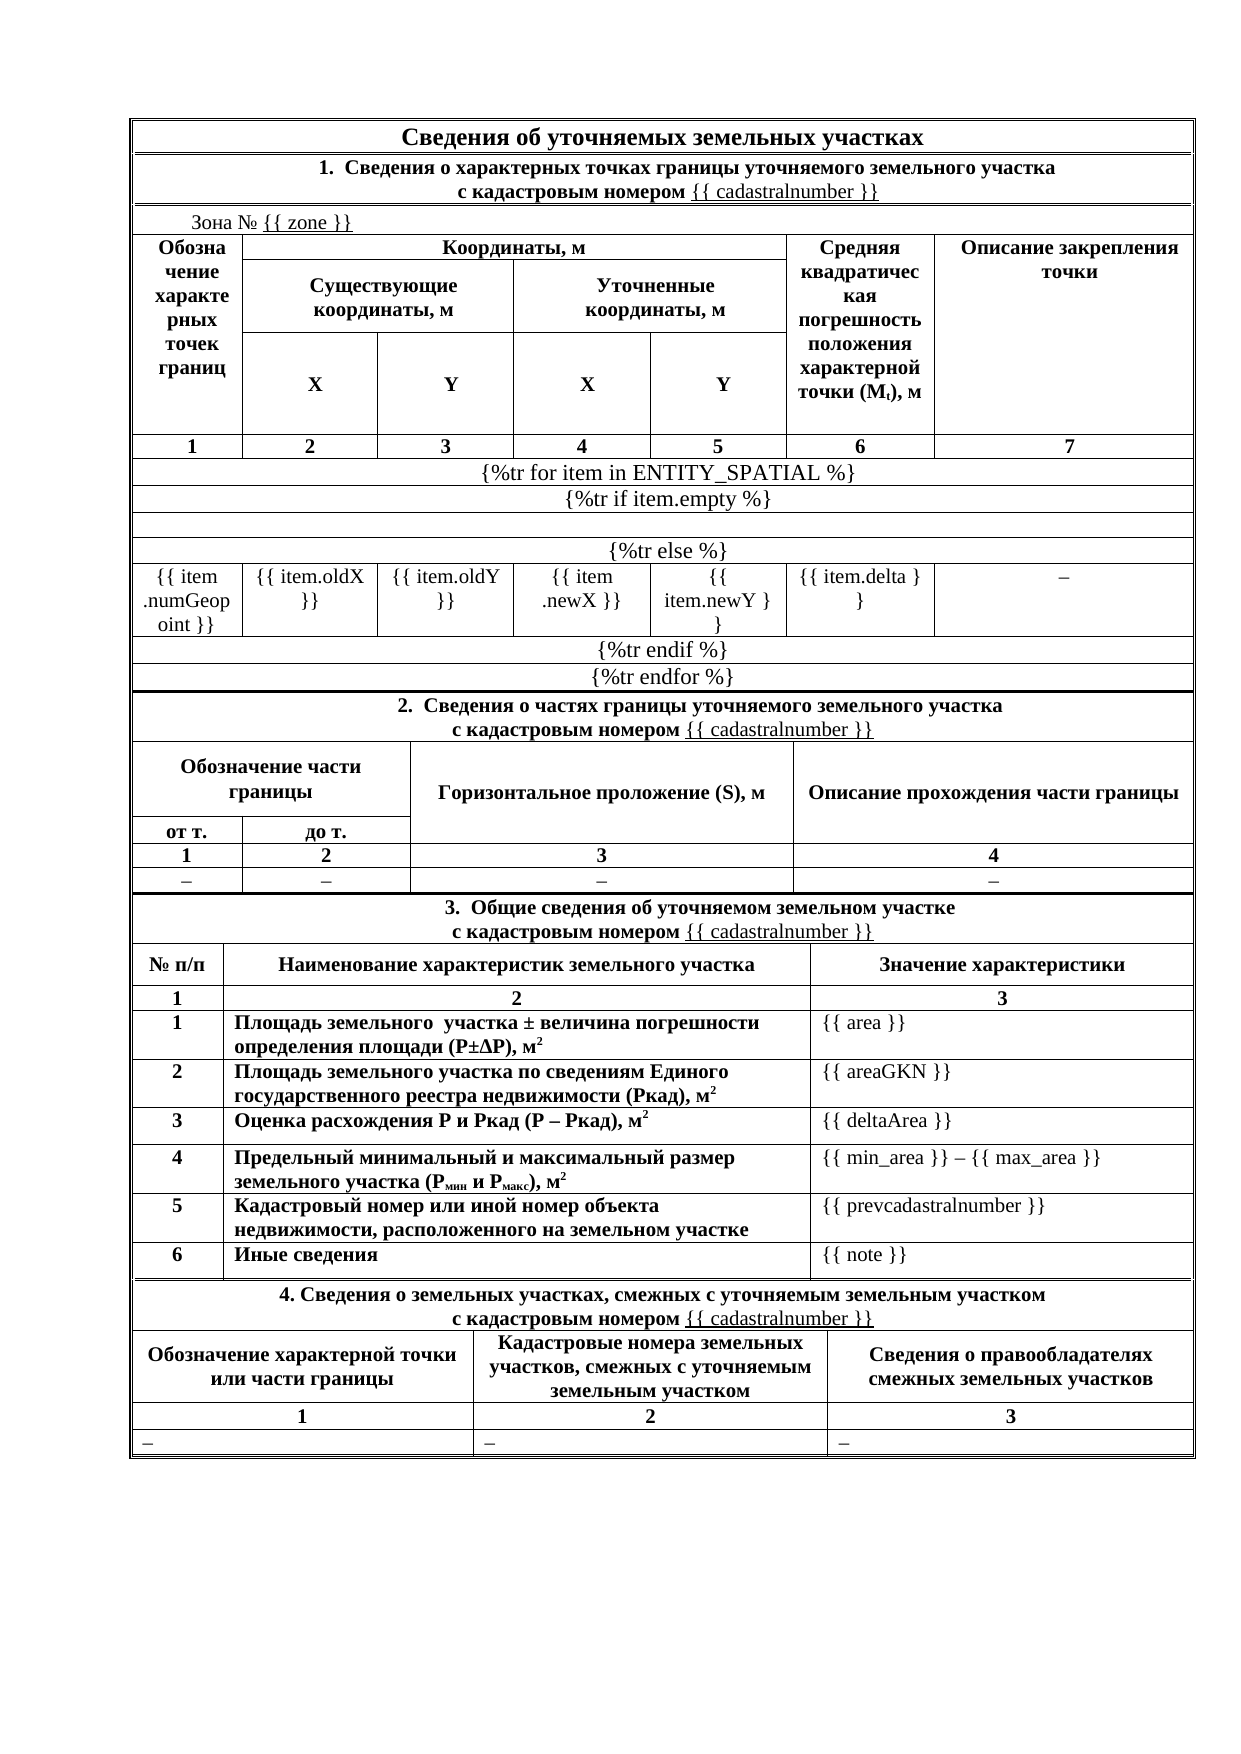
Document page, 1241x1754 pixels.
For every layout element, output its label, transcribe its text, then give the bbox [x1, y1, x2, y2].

table_cell Обозначение части границы [133, 742, 410, 816]
table_cell {{ note }} [811, 1243, 1193, 1278]
table_cell Оценка расхождения Р и Ркад (Р – Ркад), м2 [224, 1108, 810, 1144]
table_cell от т. [133, 817, 242, 843]
table_cell – [133, 1430, 473, 1454]
table_cell {{ areaGKN }} [811, 1060, 1193, 1107]
table_cell Y [651, 333, 786, 433]
table_cell – [243, 868, 410, 892]
table_cell Сведения о правообладателях смежных земельных участков [828, 1331, 1193, 1402]
table_cell 1. Сведения о характерных точках границы уточняемого земельного участка с кадастровым номером {{ cadastralnumber }} [133, 152, 1193, 203]
table_cell {{ item.delta }} [787, 564, 934, 636]
table_cell 1 [133, 435, 242, 458]
table_cell Наименование характеристик земельного участка [224, 944, 810, 985]
table_cell Обозначение характерных точек границ [133, 235, 242, 433]
table_cell Горизонтальное проложение (S), м [411, 742, 793, 843]
table_cell 2 [133, 1060, 223, 1107]
table_cell 2 [474, 1403, 827, 1429]
table_header Сведения об уточняемых земельных участках [133, 121, 1193, 152]
table_cell {{ deltaArea }} [811, 1108, 1193, 1144]
table_cell {{ item.oldY }} [378, 564, 513, 636]
table_cell 2 [243, 844, 410, 867]
table_cell 7 [935, 435, 1193, 458]
table_cell 1 [133, 1403, 473, 1429]
table_cell 2 [243, 435, 377, 458]
table_cell {%tr endfor %} [133, 664, 1193, 690]
table_cell 2. Сведения о частях границы уточняемого земельного участка с кадастровым номером {{ cadastralnumber }} [133, 693, 1193, 741]
table_cell – [474, 1430, 827, 1454]
table_cell {{ item.oldX }} [243, 564, 377, 636]
table_cell {%tr endif %} [133, 637, 1193, 663]
table_cell до т. [243, 817, 410, 843]
table_cell {{ prevcadastralnumber }} [811, 1194, 1193, 1241]
table_cell 5 [651, 435, 786, 458]
table_cell 1 [133, 1011, 223, 1058]
table_cell Обозначение характерной точки или части границы [133, 1331, 473, 1402]
table_cell 5 [133, 1194, 223, 1241]
table_cell – [828, 1430, 1193, 1454]
table_cell 6 [133, 1243, 223, 1278]
table_cell {{ item.newY }} [651, 564, 786, 636]
table_cell Описание закрепления точки [935, 235, 1193, 433]
table_cell {{ min_area }} – {{ max_area }} [811, 1145, 1193, 1193]
table_cell Существующие координаты, м [243, 260, 513, 332]
table_cell – [411, 868, 793, 892]
table_cell Средняя квадратическая погрешность положения характерной точки (Мt), м [787, 235, 934, 433]
table_cell 2 [224, 986, 810, 1010]
table_cell Координаты, м [243, 235, 786, 259]
table_cell 3. Общие сведения об уточняемом земельном участке с кадастровым номером {{ cadastralnumber }} [133, 895, 1193, 943]
table_cell 3 [133, 1108, 223, 1144]
table_cell Кадастровые номера земельных участков, смежных с уточняемым земельным участком [474, 1331, 827, 1402]
table_cell {%tr for item in ENTITY_SPATIAL %} [133, 459, 1193, 485]
table_cell Описание прохождения части границы [794, 742, 1193, 843]
table_cell Предельный минимальный и максимальный размер земельного участка (Рмин и Рмакс), м2 [224, 1145, 810, 1193]
table_cell № п/п [133, 944, 223, 985]
table_cell {{ item.newX }} [514, 564, 650, 636]
table_cell 3 [828, 1403, 1193, 1429]
table_cell {{ area }} [811, 1011, 1193, 1058]
table_cell {{ item.numGeopoint }} [133, 564, 242, 636]
table_cell 3 [411, 844, 793, 867]
table_cell Иные сведения [224, 1243, 810, 1278]
table_cell Зона № {{ zone }} [131, 203, 1194, 234]
table_cell X [243, 333, 377, 433]
table_cell Площадь земельного участка по сведениям Единого государственного реестра недвижимости (Ркад), м2 [224, 1060, 810, 1107]
table_cell 3 [378, 435, 513, 458]
table_cell 3 [811, 986, 1193, 1010]
table_cell – [794, 868, 1193, 892]
table_cell {%tr if item.empty %} [133, 486, 1193, 512]
table_cell Площадь земельного участка ± величина погрешности определения площади (Р±∆Р), м2 [224, 1011, 810, 1058]
table_cell Кадастровый номер или иной номер объекта недвижимости, расположенного на земельном участке [224, 1194, 810, 1241]
table_cell [133, 513, 1193, 536]
table_cell – [133, 868, 242, 892]
table_cell Y [378, 333, 513, 433]
table_cell 1 [133, 986, 223, 1010]
table_cell Уточненные координаты, м [514, 260, 786, 332]
table_cell 6 [787, 435, 934, 458]
table_cell 4 [514, 435, 650, 458]
table_cell 4. Сведения о земельных участках, смежных с уточняемым земельным участком с кадастровым номером {{ cadastralnumber }} [131, 1278, 1194, 1329]
table_cell – [935, 564, 1193, 636]
table_cell X [514, 333, 650, 433]
table_cell 4 [794, 844, 1193, 867]
table_cell 1 [133, 844, 242, 867]
table_cell {%tr else %} [133, 538, 1193, 563]
table_cell 4 [133, 1145, 223, 1193]
table_cell Значение характеристики [811, 944, 1193, 985]
